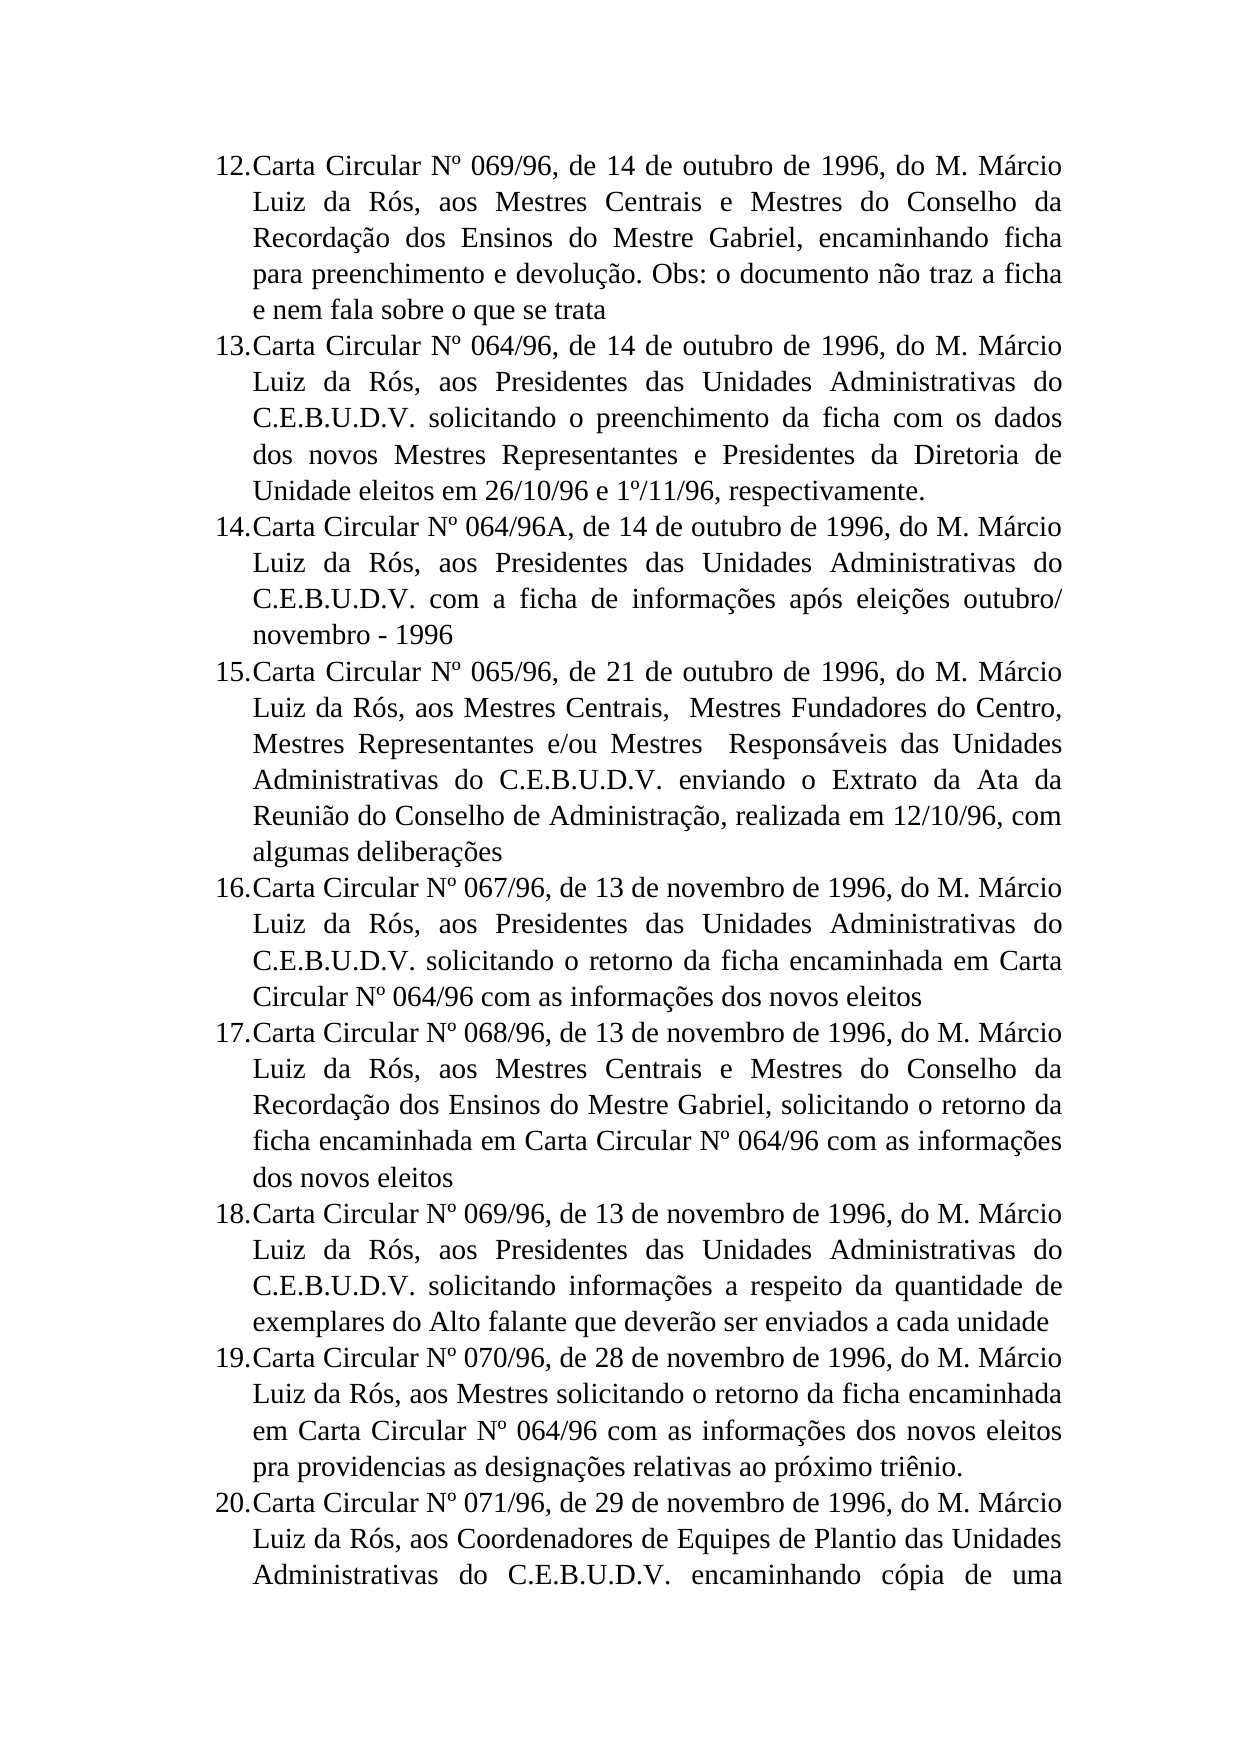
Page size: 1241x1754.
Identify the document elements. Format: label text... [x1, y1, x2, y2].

list Carta Circular Nº 065/96, de 21 de outubro de 1996, do M. Márcio Luiz da Rós, aos Mestres Centrais, Mestres Fundadores do Centro, Mestres Representantes e/ou Mestres Responsáveis das Unidades Administrativas do C.E.B.U.D.V. enviando o Extrato da Ata da Reunião do Conselho de Administração, realizada em 12/10/96, com algumas deliberações [215, 654, 1063, 868]
list Carta Circular Nº 069/96, de 13 de novembro de 1996, do M. Márcio Luiz da Rós, aos Presidentes das Unidades Administrativas do C.E.B.U.D.V. solicitando informações a respeito da quantidade de exemplares do Alto falante que deverão ser enviados a cada unidade [215, 1196, 1063, 1338]
list Carta Circular Nº 070/96, de 28 de novembro de 1996, do M. Márcio Luiz da Rós, aos Mestres solicitando o retorno da ficha encaminhada em Carta Circular Nº 064/96 com as informações dos novos eleitos pra providencias as designações relativas ao próximo triênio. [215, 1340, 1063, 1482]
list Carta Circular Nº 068/96, de 13 de novembro de 1996, do M. Márcio Luiz da Rós, aos Mestres Centrais e Mestres do Conselho da Recordação dos Ensinos do Mestre Gabriel, solicitando o retorno da ficha encaminhada em Carta Circular Nº 064/96 com as informações dos novos eleitos [215, 1015, 1063, 1193]
list Carta Circular Nº 067/96, de 13 de novembro de 1996, do M. Márcio Luiz da Rós, aos Presidentes das Unidades Administrativas do C.E.B.U.D.V. solicitando o retorno da ficha encaminhada em Carta Circular Nº 064/96 com as informações dos novos eleitos [215, 871, 1063, 1012]
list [215, 1485, 1063, 1591]
list Carta Circular Nº 064/96A, de 14 de outubro de 1996, do M. Márcio Luiz da Rós, aos Presidentes das Unidades Administrativas do C.E.B.U.D.V. com a ficha de informações após eleições outubro/ novembro - 1996 [215, 509, 1063, 651]
list Carta Circular Nº 064/96, de 14 de outubro de 1996, do M. Márcio Luiz da Rós, aos Presidentes das Unidades Administrativas do C.E.B.U.D.V. solicitando o preenchimento da ficha com os dados dos novos Mestres Representantes e Presidentes da Diretoria de Unidade eleitos em 26/10/96 e 1º/11/96, respectivamente. [215, 328, 1063, 506]
list Carta Circular Nº 069/96, de 14 de outubro de 1996, do M. Márcio Luiz da Rós, aos Mestres Centrais e Mestres do Conselho da Recordação dos Ensinos do Mestre Gabriel, encaminhando ficha para preenchimento e devolução. Obs: o documento não traz a ficha e nem fala sobre o que se trata [215, 148, 1063, 326]
